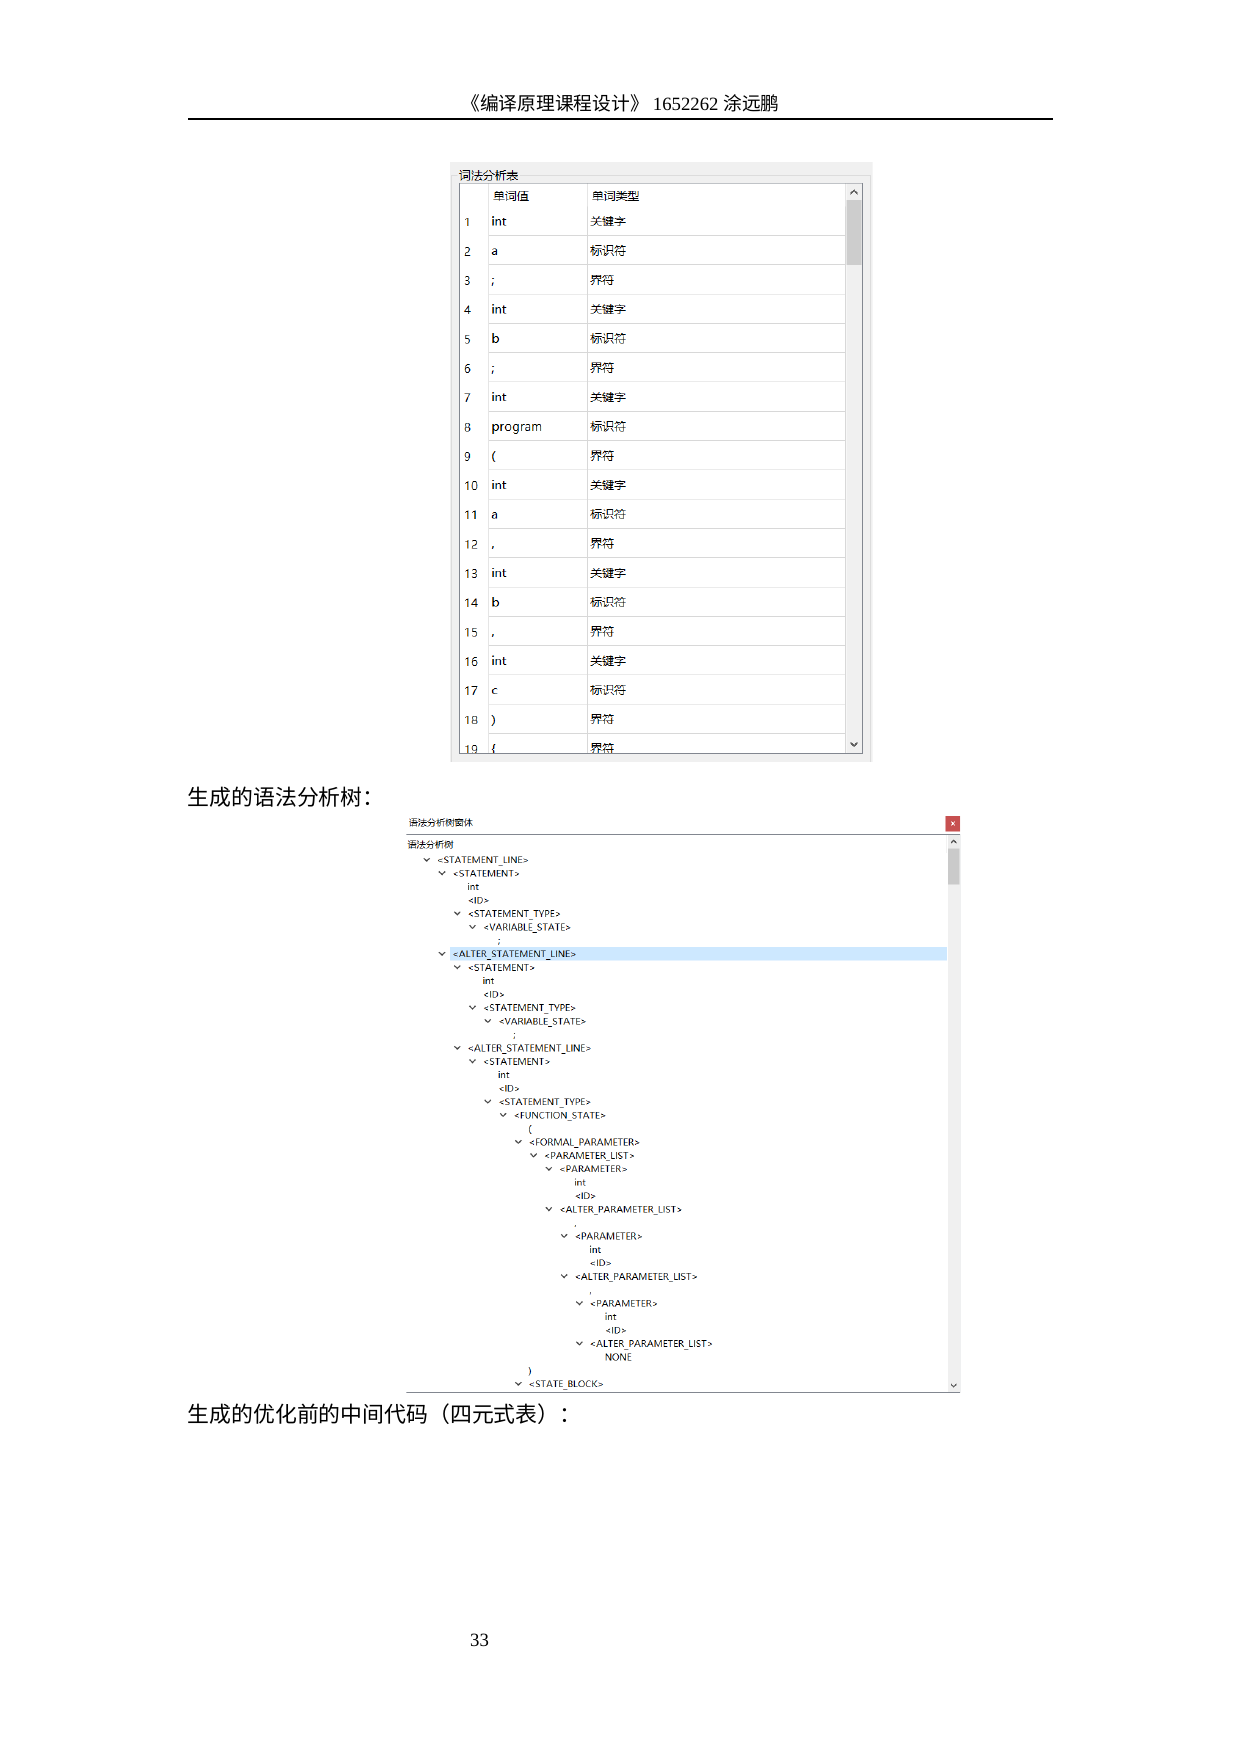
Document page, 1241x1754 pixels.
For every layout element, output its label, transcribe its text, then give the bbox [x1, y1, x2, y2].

text 生成的优化前的中间代码（四元式表）： [187, 1397, 1053, 1429]
text 生成的语法分析树： [187, 779, 1053, 812]
picture [450, 162, 873, 762]
picture [406, 812, 961, 1393]
